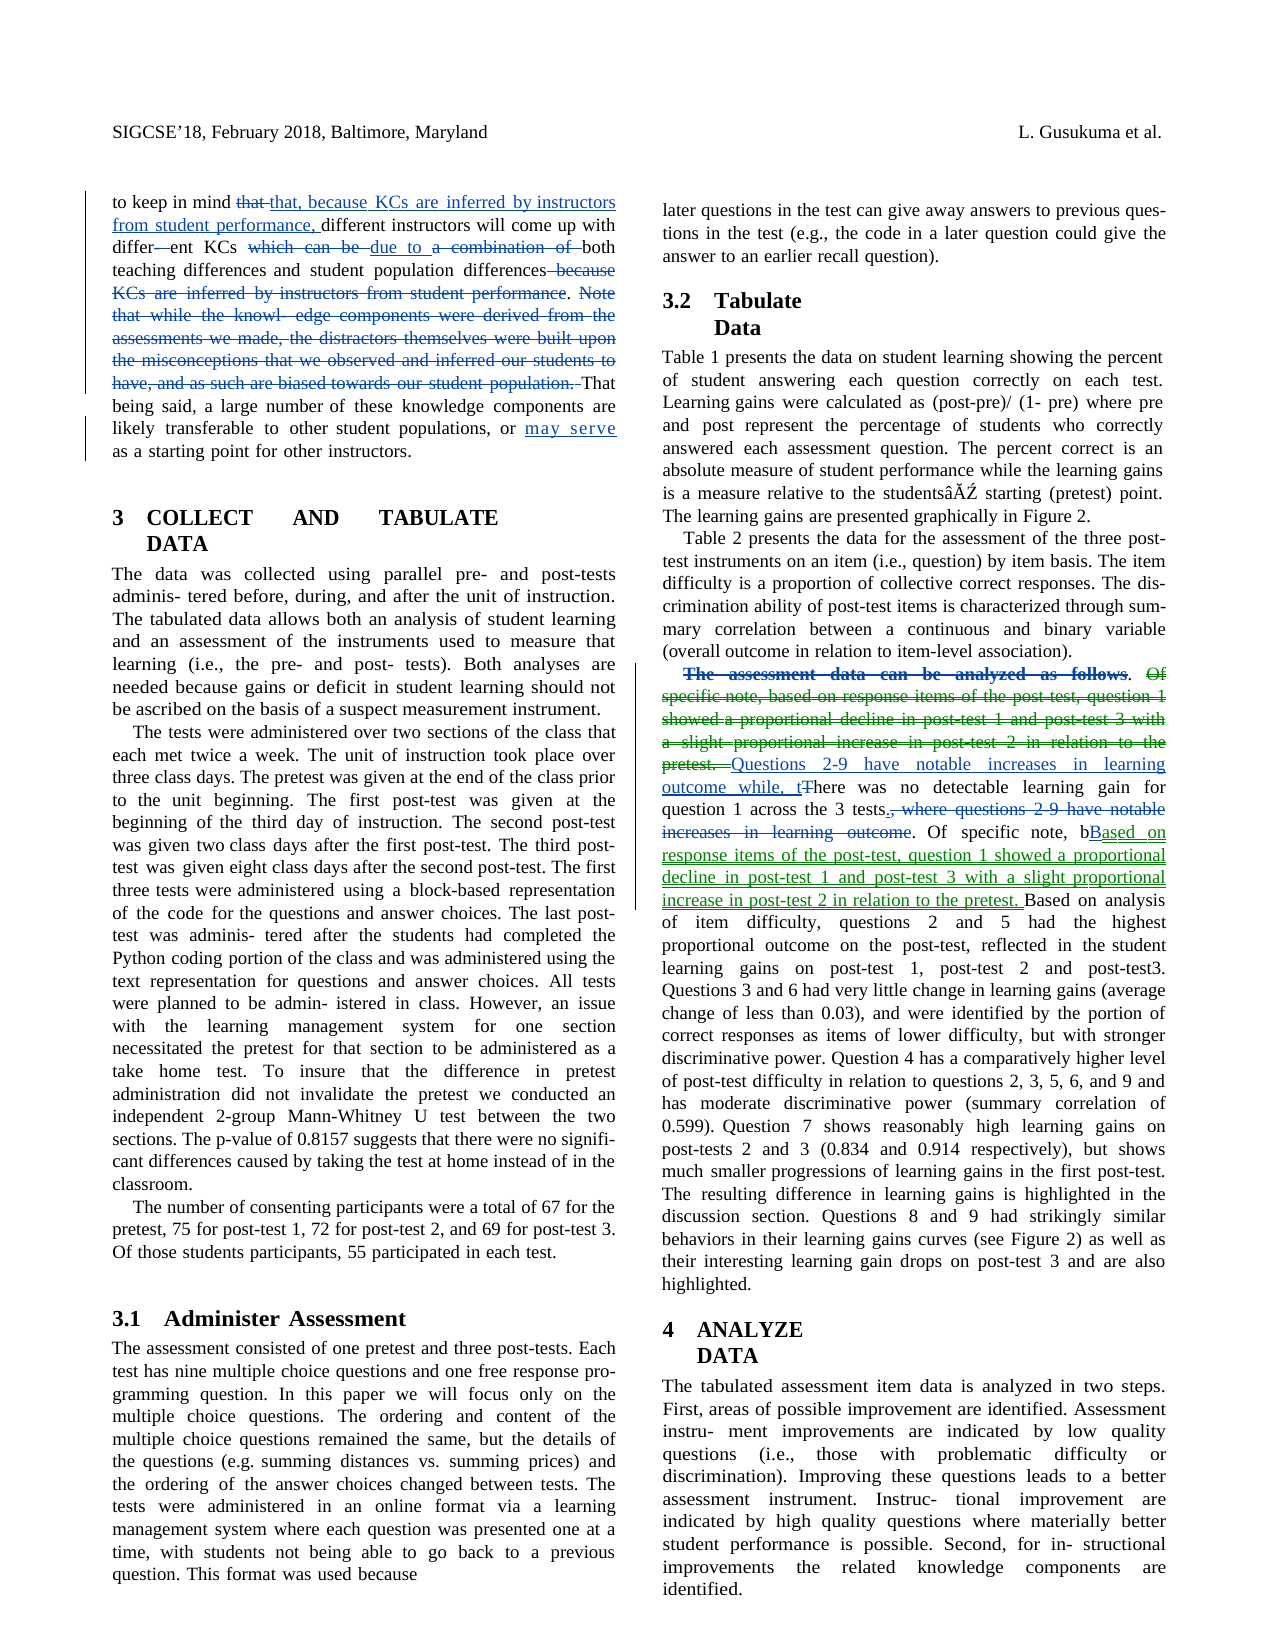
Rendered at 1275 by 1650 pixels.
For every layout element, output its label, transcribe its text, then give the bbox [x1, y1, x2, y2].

text to keep in mind different instructors will come up with different KCs both teaching differences and student population differences. That being said, a large number of these knowledge components are likely transferable to other student populations, or as a starting point for other instructors. [112, 191, 616, 339]
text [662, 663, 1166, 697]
text The tests were administered over two sections of the class that each met twice a week. The unit of instruction took place over three class days. The pretest was given at the end of the class prior to the unit beginning. The first post-test was given at the beginning of the third day of instruction. The second post-test was given two class days after the first post-test. The third post-test was given eight class days after the second post-test. The first three tests were administered using a block-based representation of the code for the questions and answer choices. The last post-test was adminis- tered after the students had completed the Python coding portion of the class and was administered using the text representation for questions and answer choices. All tests were planned to be admin- istered in class. However, an issue with the learning management system for one section necessitated the pretest for that section to be administered as a take home test. To insure that the difference in pretest administration did not invalidate the pretest we conducted an independent 2-group Mann-Whitney U test between the two sections. The p-value of 0.8157 suggests that there were no signifi- cant differences caused by taking the test at home instead of in the classroom. [112, 721, 616, 1194]
text The number of consenting participants were a total of 67 for the pretest, 75 for post-test 1, 72 for post-test 2, and 69 for post-test 3. Of those students participants, 55 participated in each test. [112, 1196, 616, 1262]
text The data was collected using parallel pre- and post-tests adminis- tered before, during, and after the unit of instruction. The tabulated data allows both an analysis of student learning and an assessment of the instruments used to measure that learning (i.e., the pre- and post- tests). Both analyses are needed because gains or deficit in student learning should not be ascribed on the basis of a suspect measurement instrument. [111, 563, 616, 720]
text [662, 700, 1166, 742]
text Table 2 presents the data for the assessment of the three post- test instruments on an item (i.e., question) by item basis. The item difficulty is a proportion of collective correct responses. The dis- crimination ability of post-test items is characterized through sum- mary correlation between a continuous and binary variable (overall outcome in relation to item-level association). [662, 527, 1166, 662]
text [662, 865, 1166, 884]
text The assessment data can be analyzed as follows. here was no detectable learning gain for question 1 across the 3 tests. Based on analysis of item difficulty, questions 2 and 5 had the highest proportional outcome on the post-test, reflected in the student learning gains on post-test 1, post-test 2 and post-test3. Questions 3 and 6 had very little change in learning gains (average change of less than 0.03), and were identified by the portion of correct responses as items of lower difficulty, but with stronger discriminative power. Question 4 has a comparatively higher level of post-test difficulty in relation to questions 2, 3, 5, 6, and 9 and has moderate discriminative power (summary correlation of 0.599). Question 7 shows reasonably high learning gains on post-tests 2 and 3 (0.834 and 0.914 respectively), but shows much smaller progressions of learning gains in the first post-test. The resulting difference in learning gains is highlighted in the discussion section. Questions 8 and 9 had strikingly similar behaviors in their learning gains curves (see Figure 2) as well as their interesting learning gain drops on post-test 3 and are also highlighted. [662, 888, 1166, 1294]
subtitle ANALYZE DATA [662, 1316, 869, 1369]
subtitle Tabulate Data [662, 287, 857, 340]
text Table 1 presents the data on student learning showing the percent of student answering each question correctly on each test. Learning gains were calculated as (post-pre)/ (1- pre) where pre and post represent the percentage of students who correctly answered each assessment question. The percent correct is an absolute measure of student performance while the learning gains is a measure relative to the studentsâĂŹ starting (pretest) point. The learning gains are presented graphically in Figure 2. [662, 346, 1163, 526]
text The assessment consisted of one pretest and three post-tests. Each test has nine multiple choice questions and one free response pro- gramming question. In this paper we will focus only on the multiple choice questions. The ordering and content of the multiple choice questions remained the same, but the details of the questions (e.g. summing distances vs. summing prices) and the ordering of the answer choices changed between tests. The tests were administered in an online format via a learning management system where each question was presented one at a time, with students not being able to go back to a previous question. This format was used because [111, 1337, 616, 1585]
text later questions in the test can give away answers to previous ques- tions in the test (e.g., the code in a later question could give the answer to an earlier recall question). [662, 199, 1166, 266]
text The tabulated assessment item data is analyzed in two steps. First, areas of possible improvement are identified. Assessment instru- ment improvements are indicated by low quality questions (i.e., those with problematic difficulty or discrimination). Improving these questions leads to a better assessment instrument. Instruc- tional improvement are indicated by high quality questions where materially better student performance is possible. Second, for in- structional improvements the related knowledge components are identified. [662, 1375, 1166, 1600]
text to keep in mind different instructors will come up with different KCs both teaching differences and student population differences. That being said, a large number of these knowledge components are likely transferable to other student populations, or as a starting point for other instructors. [112, 362, 616, 461]
subtitle COLLECT AND TABULATE DATA [112, 504, 498, 557]
subtitle Administer Assessment [112, 1305, 407, 1331]
